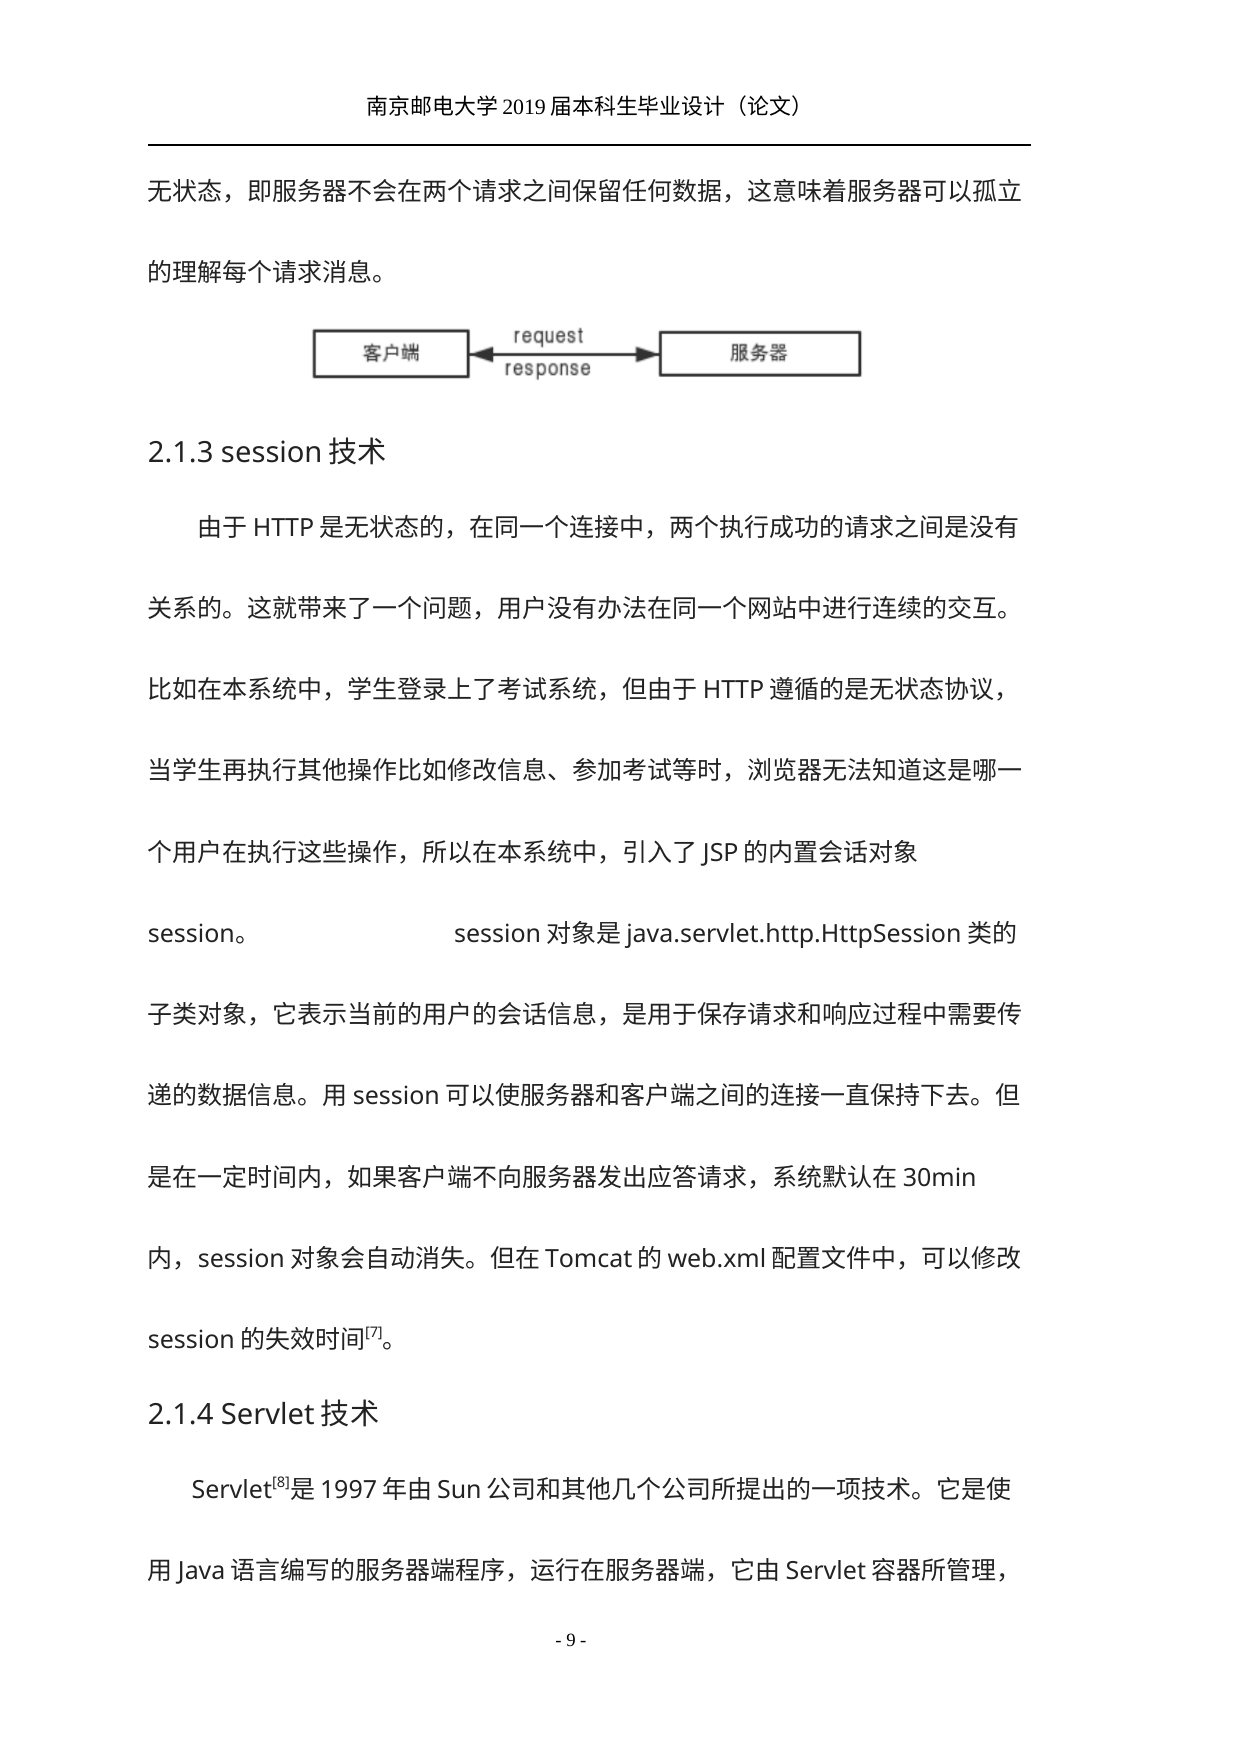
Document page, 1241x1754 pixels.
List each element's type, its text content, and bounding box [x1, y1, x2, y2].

picture [295, 312, 884, 398]
text 2.1.3 session技术 [148, 417, 1031, 482]
text 由于HTTP是无状态的，在同一个连接中，两个执行成功的请求之间是没有关系的。这就带来了一个问题，用户没有办法在同一个网站中进行连续的交互。比如在本系统中，学生登录上了考试系统，但由于HTTP遵循的是无状态协议，当学生再执行其他操作比如修改信息、参加考试等时，浏览器无法知道这是哪一个用户在执行这些操作，所以在本系统中，引入了JSP的内置会话对象session。 session对象是java.servlet.http.HttpSession类的子类对象，它表示当前的用户的会话信息，是用于保存请求和响应过程中需要传递的数据信息。用session可以使服务器和客户端之间的连接一直保持下去。但是在一定时间内，如果客户端不向服务器发出应答请求，系统默认在30min内，session对象会自动消失。但在Tomcat的web.xml配置文件中，可以修改session的失效时间[7]。 [148, 493, 1031, 1370]
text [148, 157, 1031, 303]
text 2.1.4 Servlet技术 [148, 1379, 1031, 1444]
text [148, 1455, 1031, 1601]
